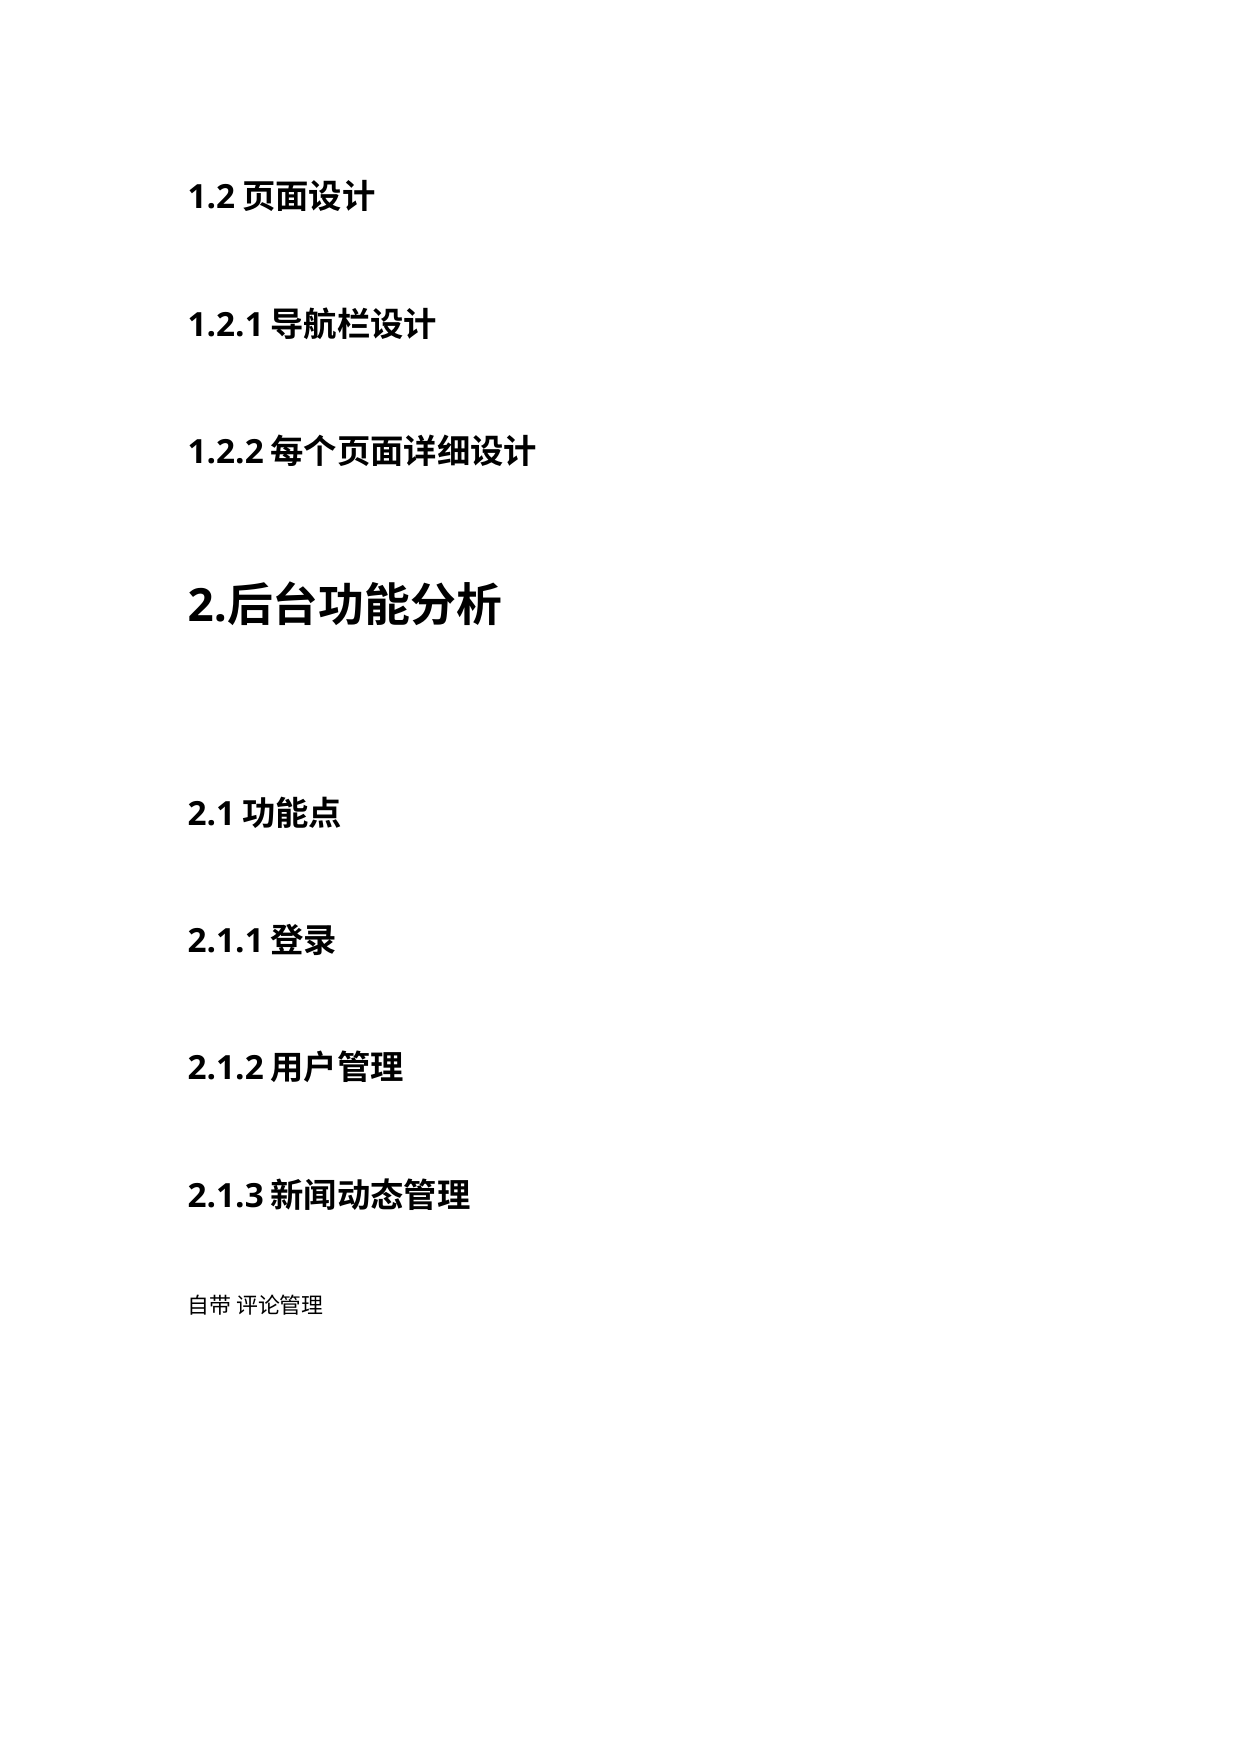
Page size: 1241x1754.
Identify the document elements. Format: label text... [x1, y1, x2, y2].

subtitle 1.2.2每个页面详细设计 [187, 417, 1053, 482]
subtitle 2.1.3新闻动态管理 [187, 1160, 1053, 1225]
subtitle 2.1功能点 [187, 778, 1053, 843]
subtitle 1.2.1导航栏设计 [187, 289, 1053, 354]
subtitle 2.1.1登录 [187, 906, 1053, 971]
subtitle 2.1.2用户管理 [187, 1033, 1053, 1098]
subtitle 2.后台功能分析 [187, 552, 1053, 650]
text 自带 评论管理 [187, 1288, 1053, 1320]
subtitle 1.2页面设计 [187, 162, 1053, 227]
